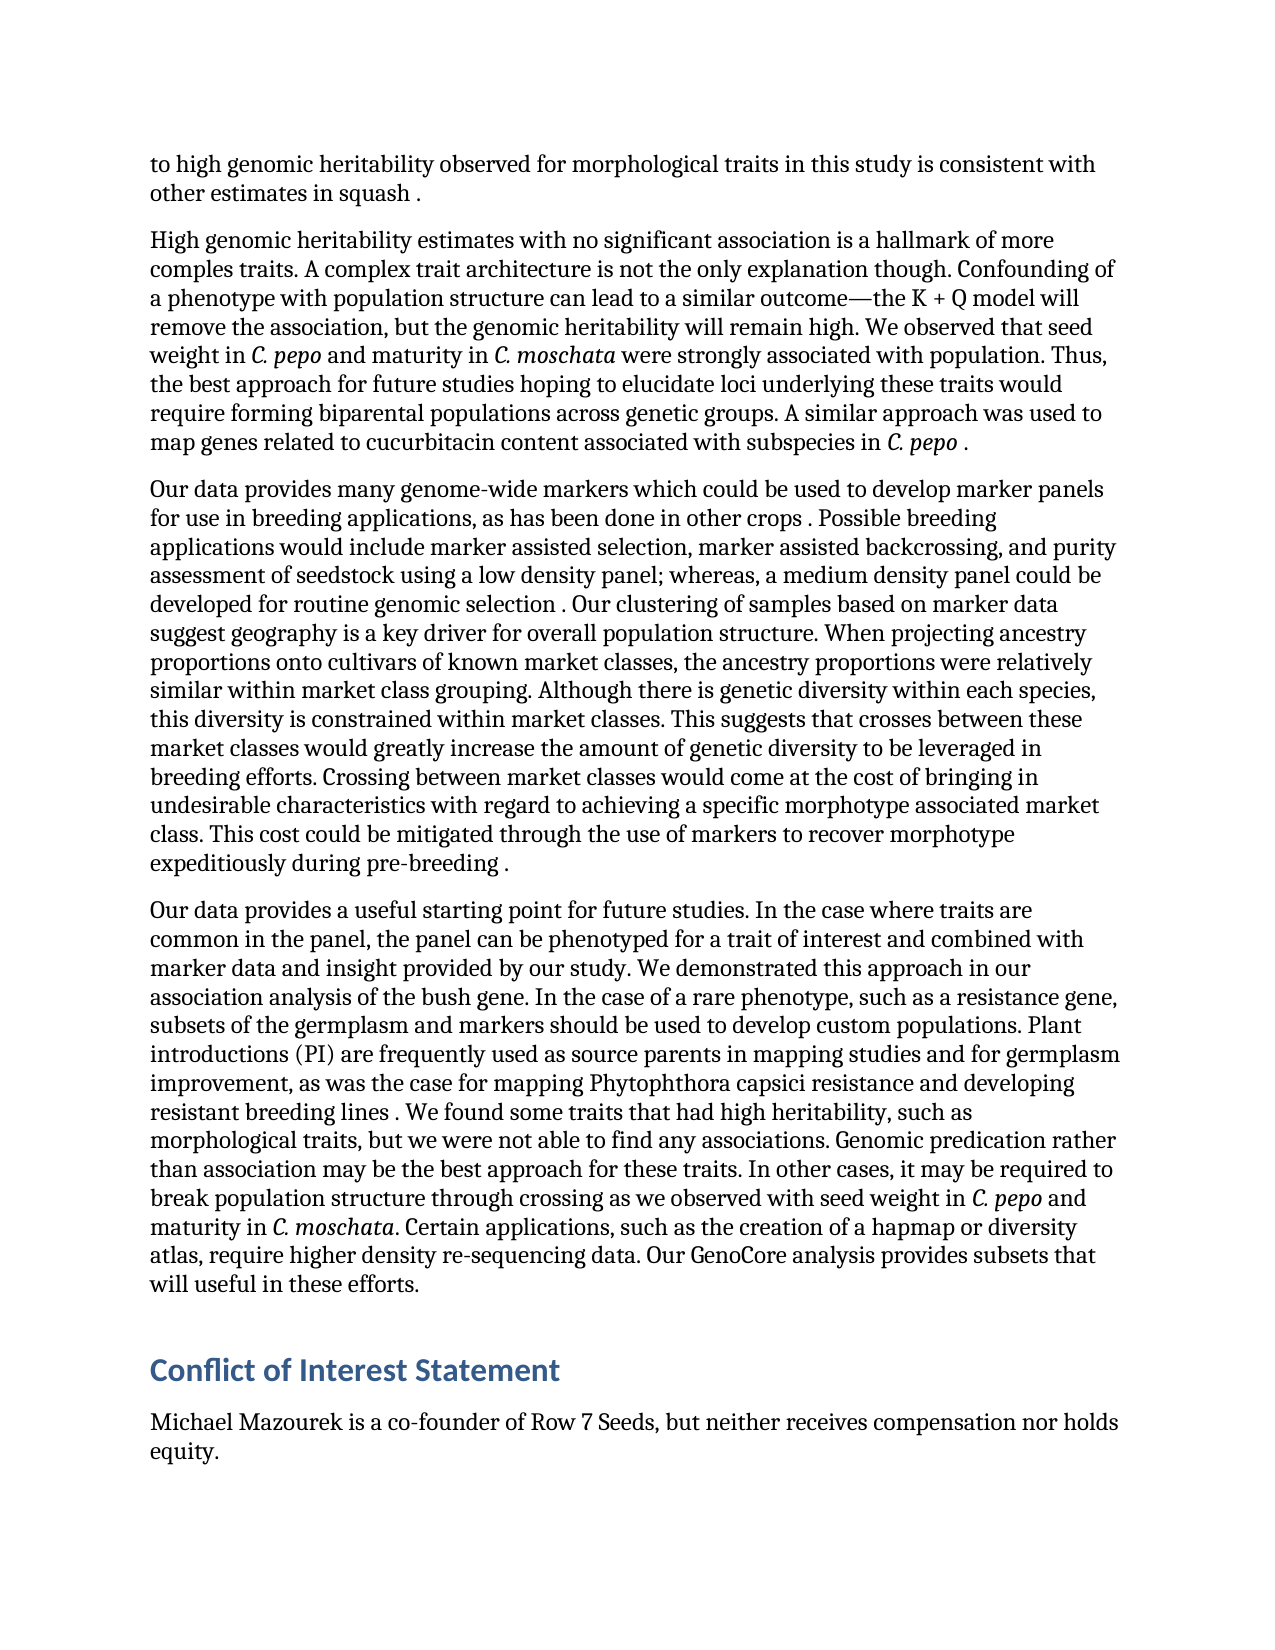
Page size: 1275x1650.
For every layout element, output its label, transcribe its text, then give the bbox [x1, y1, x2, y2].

subtitle Conflict of Interest Statement [150, 1349, 1125, 1389]
text Michael Mazourek is a co-founder of Row 7 Seeds, but neither receives compensation nor holds equity. [150, 1408, 1125, 1466]
text Our data provides many genome-wide markers which could be used to develop marker panels for use in breeding applications, as has been done in other crops . Possible breeding applications would include marker assisted selection, marker assisted backcrossing, and purity assessment of seedstock using a low density panel; whereas, a medium density panel could be developed for routine genomic selection . Our clustering of samples based on marker data suggest geography is a key driver for overall population structure. When projecting ancestry proportions onto cultivars of known market classes, the ancestry proportions were relatively similar within market class grouping. Although there is genetic diversity within each species, this diversity is constrained within market classes. This suggests that crosses between these market classes would greatly increase the amount of genetic diversity to be leveraged in breeding efforts. Crossing between market classes would come at the cost of bringing in undesirable characteristics with regard to achieving a specific morphotype associated market class. This cost could be mitigated through the use of markers to recover morphotype expeditiously during pre-breeding . [150, 475, 1125, 877]
text High genomic heritability estimates with no significant association is a hallmark of more comples traits. A complex trait architecture is not the only explanation though. Confounding of a phenotype with population structure can lead to a similar outcome—the K + Q model will remove the association, but the genomic heritability will remain high. We observed that seed weight in C. pepo and maturity in C. moschata were strongly associated with population. Thus, the best approach for future studies hoping to elucidate loci underlying these traits would require forming biparental populations across genetic groups. A similar approach was used to map genes related to cucurbitacin content associated with subspecies in C. pepo . [150, 226, 1125, 456]
text Our data provides a useful starting point for future studies. In the case where traits are common in the panel, the panel can be phenotyped for a trait of interest and combined with marker data and insight provided by our study. We demonstrated this approach in our association analysis of the bush gene. In the case of a rare phenotype, such as a resistance gene, subsets of the germplasm and markers should be used to develop custom populations. Plant introductions (PI) are frequently used as source parents in mapping studies and for germplasm improvement, as was the case for mapping Phytophthora capsici resistance and developing resistant breeding lines . We found some traits that had high heritability, such as morphological traits, but we were not able to find any associations. Genomic predication rather than association may be the best approach for these traits. In other cases, it may be required to break population structure through crossing as we observed with seed weight in C. pepo and maturity in C. moschata. Certain applications, such as the creation of a hapmap or diversity atlas, require higher density re-sequencing data. Our GenoCore analysis provides subsets that will useful in these efforts. [150, 896, 1125, 1299]
